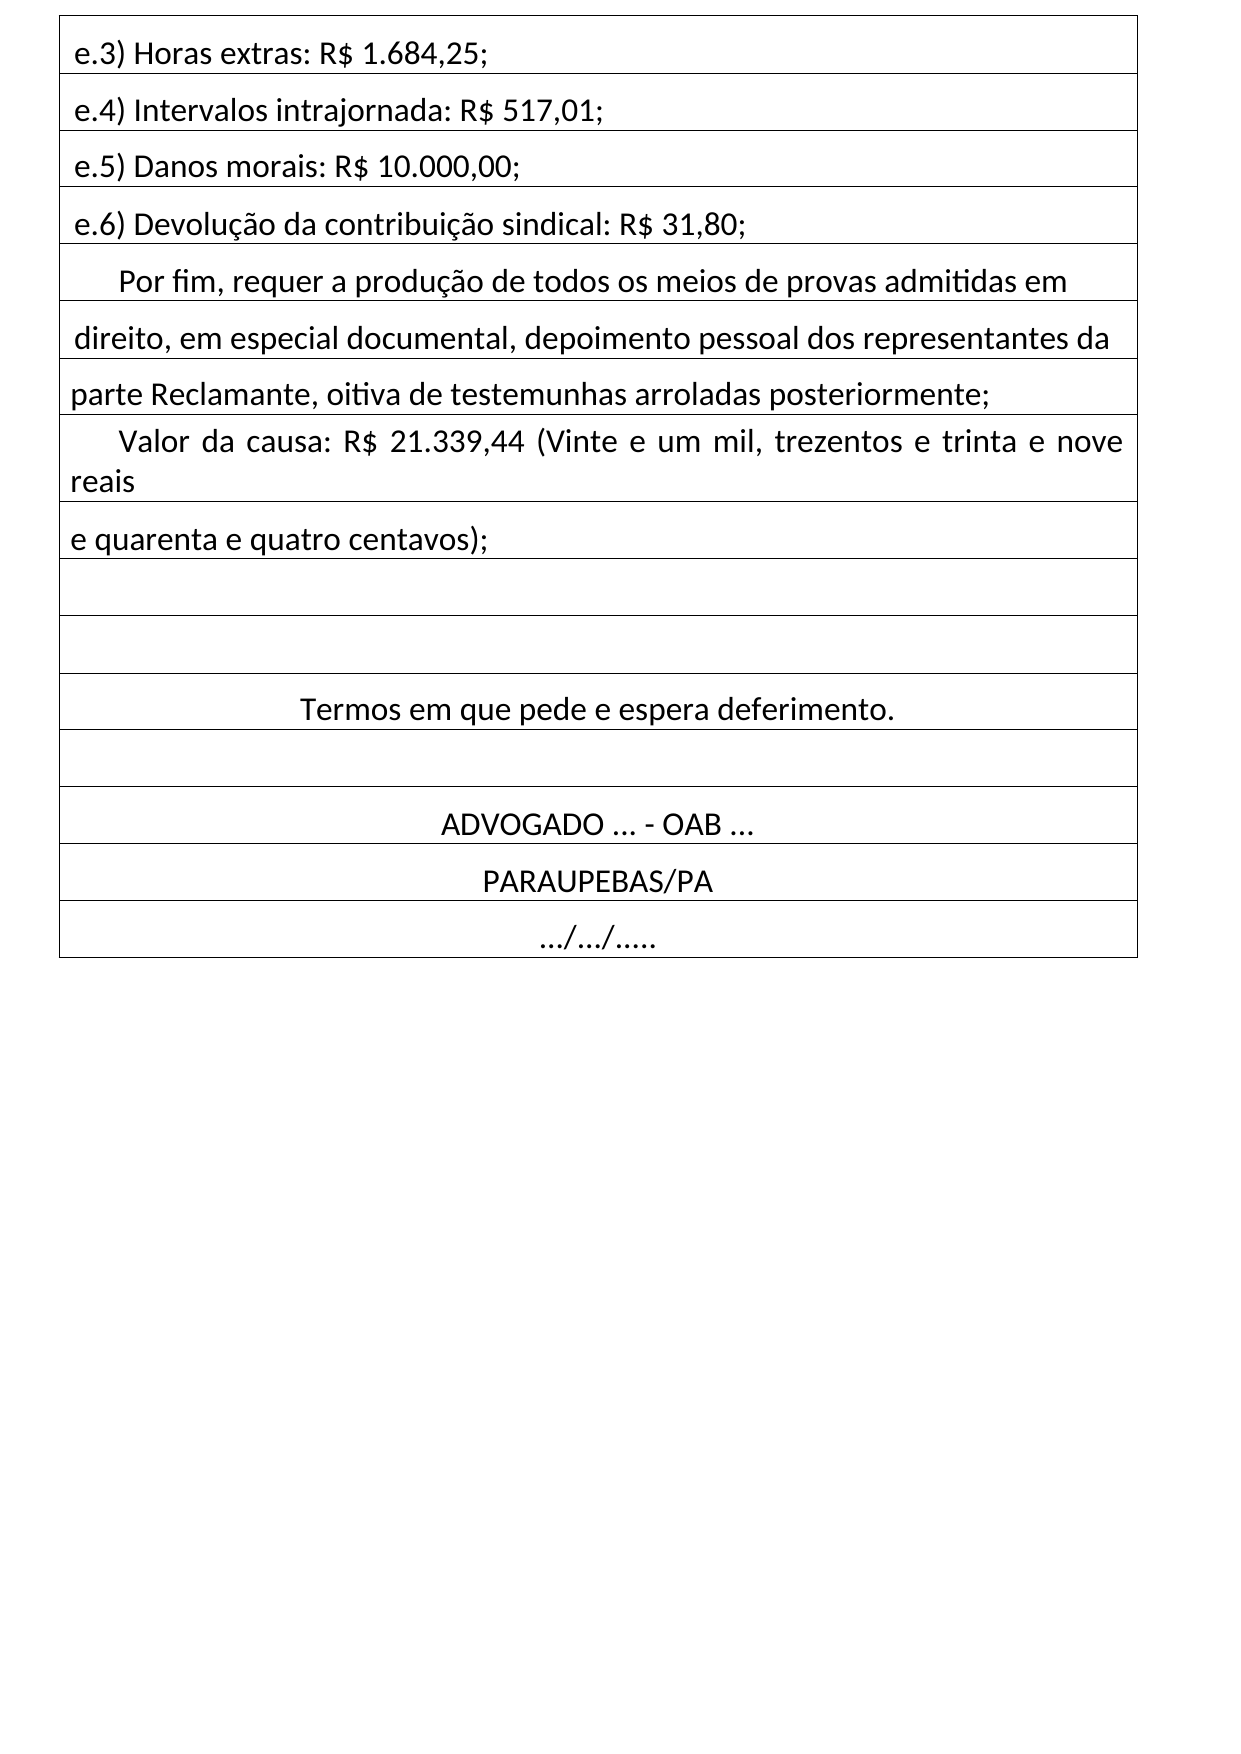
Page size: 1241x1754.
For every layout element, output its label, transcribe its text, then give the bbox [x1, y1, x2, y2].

table_cell e.6) Devolução da contribuição sindical: R$ 31,80; [60, 187, 1137, 243]
table_cell e quarenta e quatro centavos); [60, 502, 1137, 558]
table_cell [60, 559, 1137, 615]
table_cell Valor da causa: R$ 21.339,44 (Vinte e um mil, trezentos e trinta e nove reais [60, 415, 1137, 501]
table_cell Por fim, requer a produção de todos os meios de provas admitidas em [60, 244, 1137, 300]
table_cell PARAUPEBAS/PA [60, 844, 1137, 900]
table_cell e.4) Intervalos intrajornada: R$ 517,01; [60, 74, 1137, 129]
table_cell .../.../..... [60, 901, 1137, 957]
table_cell [60, 616, 1137, 672]
table_cell [60, 730, 1137, 786]
table_cell ADVOGADO ... - OAB ... [60, 787, 1137, 843]
table_cell e.3) Horas extras: R$ 1.684,25; [60, 16, 1137, 72]
table_cell Termos em que pede e espera deferimento. [60, 674, 1137, 729]
table_cell direito, em especial documental, depoimento pessoal dos representantes da [60, 301, 1137, 357]
table_cell e.5) Danos morais: R$ 10.000,00; [60, 131, 1137, 186]
table_cell parte Reclamante, oitiva de testemunhas arroladas posteriormente; [60, 359, 1137, 414]
